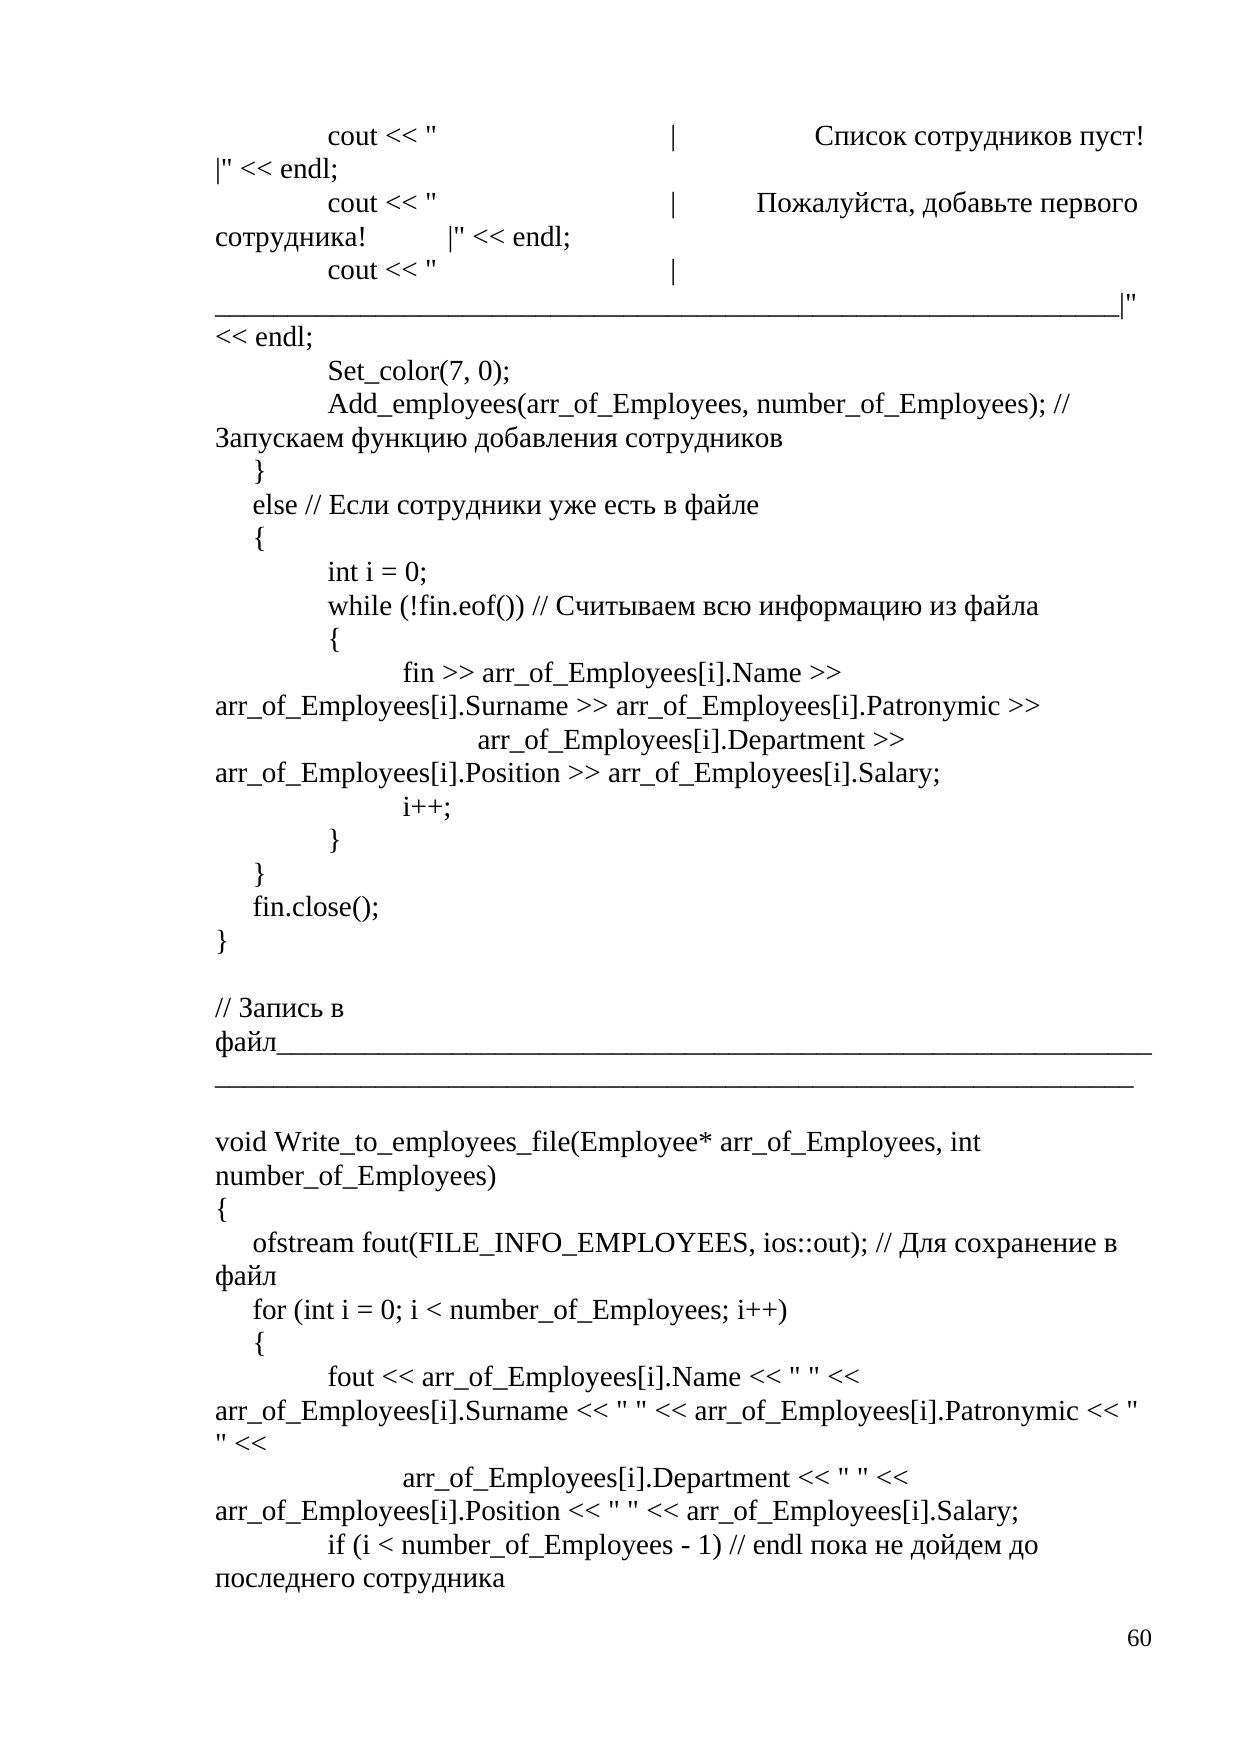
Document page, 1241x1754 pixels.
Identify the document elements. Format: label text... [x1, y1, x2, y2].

text fin.close(); [215, 889, 1152, 923]
text i++; [215, 789, 1152, 822]
text cout << " | Список сотрудников пуст! |" << endl; [215, 118, 1152, 185]
text arr_of_Employees[i].Department >> arr_of_Employees[i].Position >> arr_of_Employees[i].Salary; [215, 722, 1152, 789]
text cout << " |______________________________________________________________|" << endl; [215, 252, 1152, 353]
text Set_color(7, 0); [215, 353, 1152, 386]
text while (!fin.eof()) // Считываем всю информацию из файла [215, 588, 1152, 621]
text for (int i = 0; i < number_of_Employees; i++) [215, 1292, 1152, 1326]
text } [215, 923, 1152, 957]
text fout << arr_of_Employees[i].Name << " " << arr_of_Employees[i].Surname << " " << arr_of_Employees[i].Patronymic << " " << [215, 1359, 1152, 1460]
text if (i < number_of_Employees - 1) // endl пока не дойдем до последнего сотрудника [215, 1527, 1152, 1594]
text // Запись в файл___________________________________________________________________________________________________________________________ [215, 990, 1152, 1091]
text ofstream fout(FILE_INFO_EMPLOYEES, ios::out); // Для сохранение в файл [215, 1225, 1152, 1292]
text } [215, 453, 1152, 487]
text else // Если сотрудники уже есть в файле [215, 487, 1152, 521]
text { [215, 621, 1152, 655]
text { [215, 521, 1152, 554]
text cout << " | Пожалуйста, добавьте первого сотрудника! |" << endl; [215, 185, 1152, 252]
text { [215, 1191, 1152, 1225]
text Add_employees(arr_of_Employees, number_of_Employees); // Запускаем функцию добавления сотрудников [215, 386, 1152, 453]
text int i = 0; [215, 554, 1152, 588]
text fin >> arr_of_Employees[i].Name >> arr_of_Employees[i].Surname >> arr_of_Employees[i].Patronymic >> [215, 655, 1152, 722]
text arr_of_Employees[i].Department << " " << arr_of_Employees[i].Position << " " << arr_of_Employees[i].Salary; [215, 1460, 1152, 1527]
text { [215, 1326, 1152, 1359]
text } [215, 822, 1152, 856]
text } [215, 856, 1152, 889]
text void Write_to_employees_file(Employee* arr_of_Employees, int number_of_Employees) [215, 1124, 1152, 1191]
